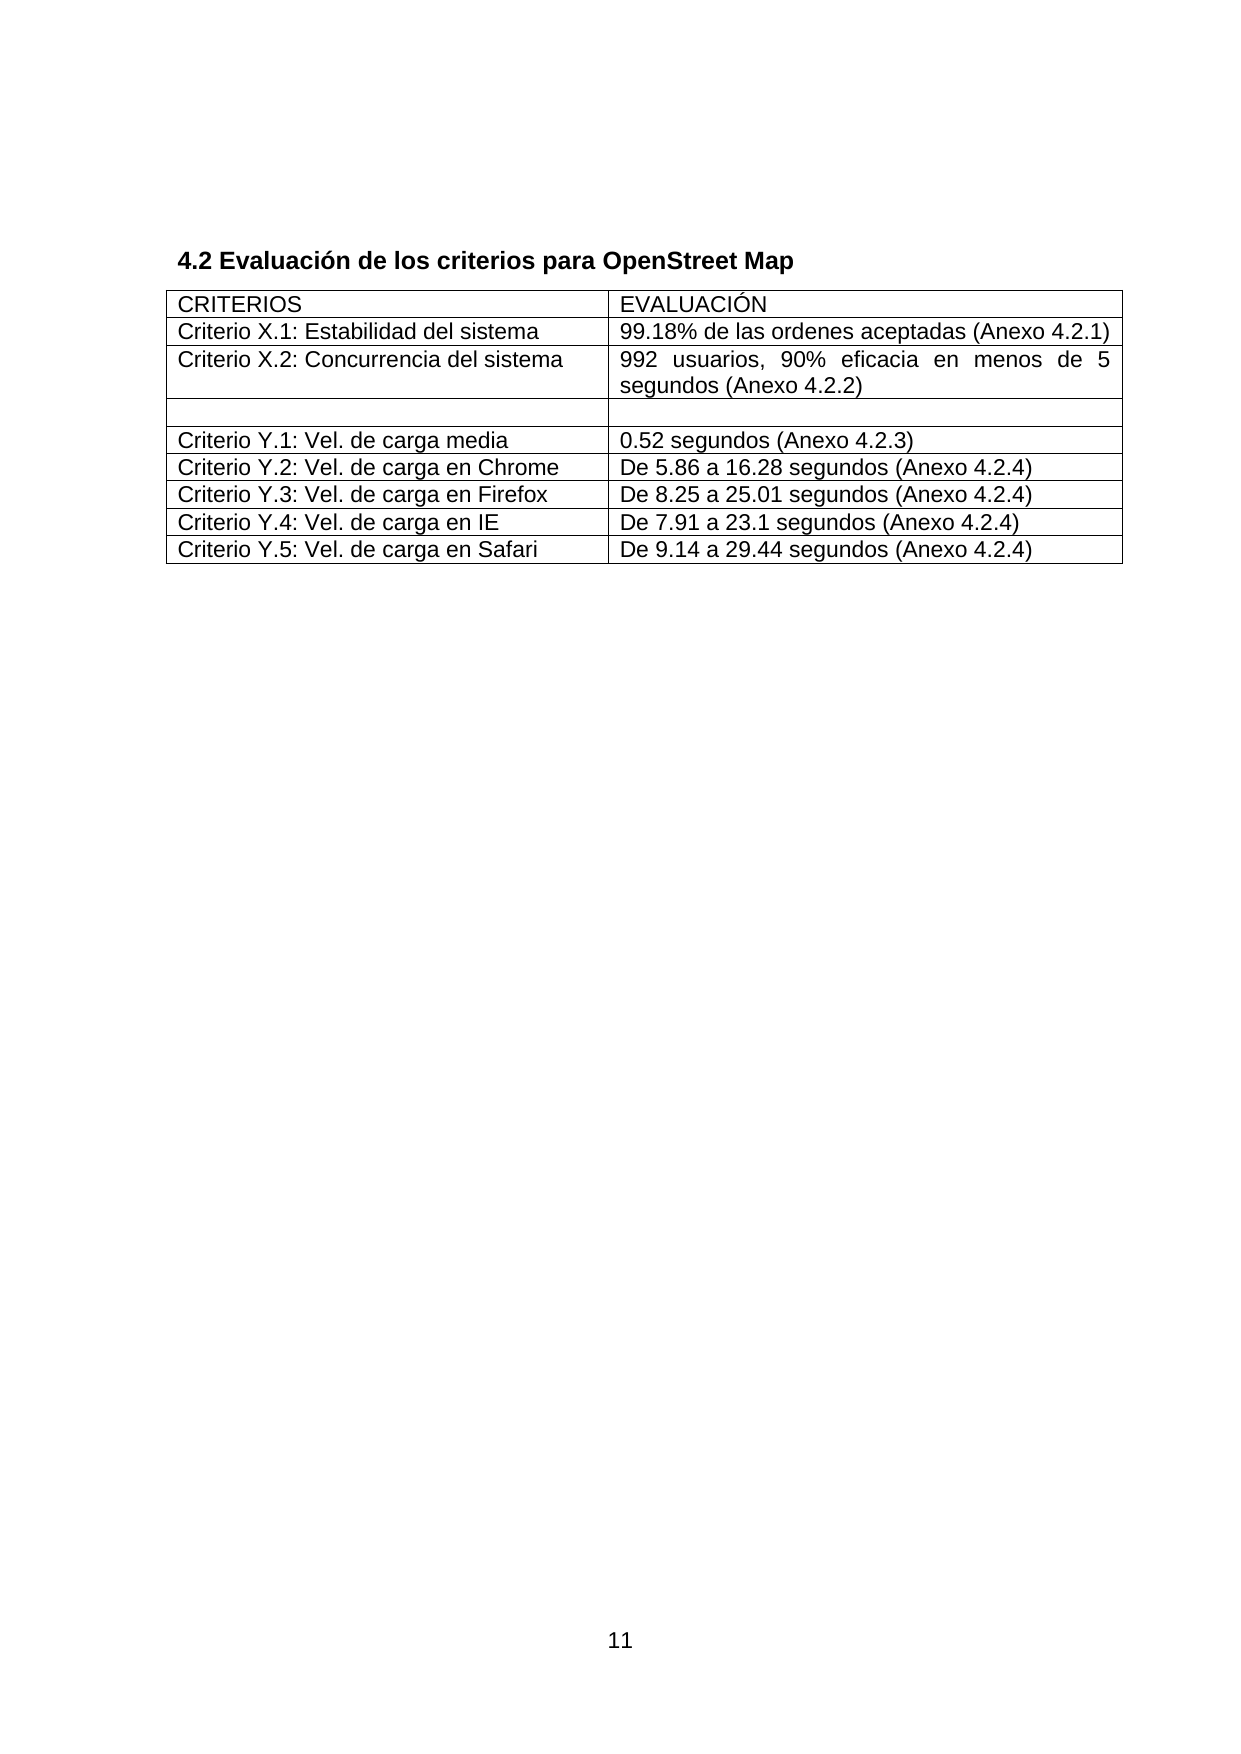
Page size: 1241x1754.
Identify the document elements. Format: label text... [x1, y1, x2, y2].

table_cell 992 usuarios, 90% eficacia en menos de 5 segundos (Anexo 4.2.2) [609, 346, 1122, 398]
table_cell De 5.86 a 16.28 segundos (Anexo 4.2.4) [609, 454, 1122, 480]
table_header CRITERIOS [167, 291, 608, 317]
table_cell [609, 399, 1122, 426]
subtitle 4.2 Evaluación de los criterios para OpenStreet Map [177, 246, 1063, 275]
table_cell Criterio Y.4: Vel. de carga en IE [167, 509, 608, 535]
table_cell [167, 399, 608, 426]
table_cell Criterio Y.1: Vel. de carga media [167, 427, 608, 453]
table_cell 0.52 segundos (Anexo 4.2.3) [609, 427, 1122, 453]
table_cell De 7.91 a 23.1 segundos (Anexo 4.2.4) [609, 509, 1122, 535]
table_cell Criterio X.1: Estabilidad del sistema [167, 318, 608, 344]
table_cell De 8.25 a 25.01 segundos (Anexo 4.2.4) [609, 481, 1122, 508]
table_cell 99.18% de las ordenes aceptadas (Anexo 4.2.1) [609, 318, 1122, 344]
table_cell Criterio Y.3: Vel. de carga en Firefox [167, 481, 608, 508]
table_cell De 9.14 a 29.44 segundos (Anexo 4.2.4) [609, 536, 1122, 563]
table_header EVALUACIÓN [609, 291, 1122, 317]
table_cell Criterio Y.5: Vel. de carga en Safari [167, 536, 608, 563]
table_cell Criterio Y.2: Vel. de carga en Chrome [167, 454, 608, 480]
table_cell Criterio X.2: Concurrencia del sistema [167, 346, 608, 398]
